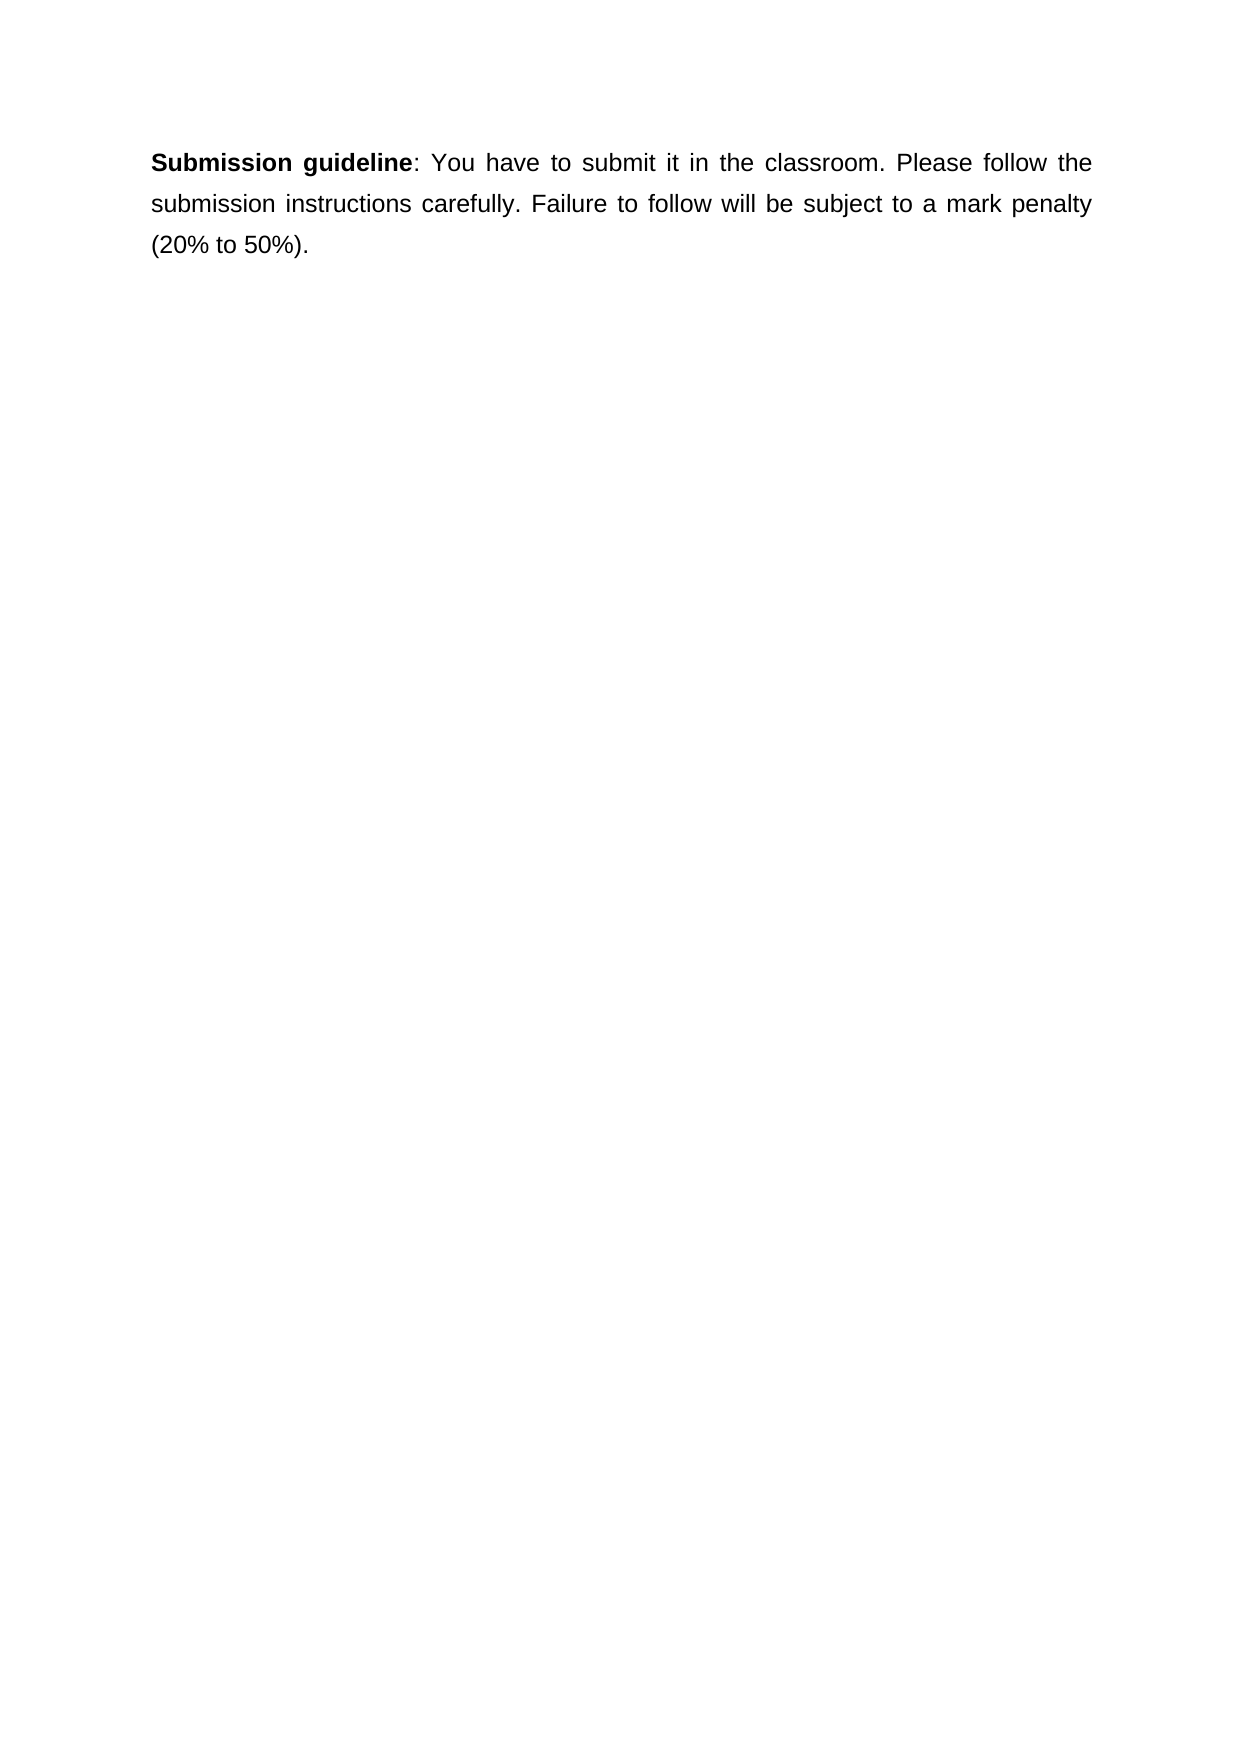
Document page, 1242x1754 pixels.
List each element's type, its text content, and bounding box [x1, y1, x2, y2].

text Submission guideline: You have to submit it in the classroom. Please follow the submission instructions carefully. Failure to follow will be subject to a mark penalty (20% to 50%). [151, 148, 1094, 259]
